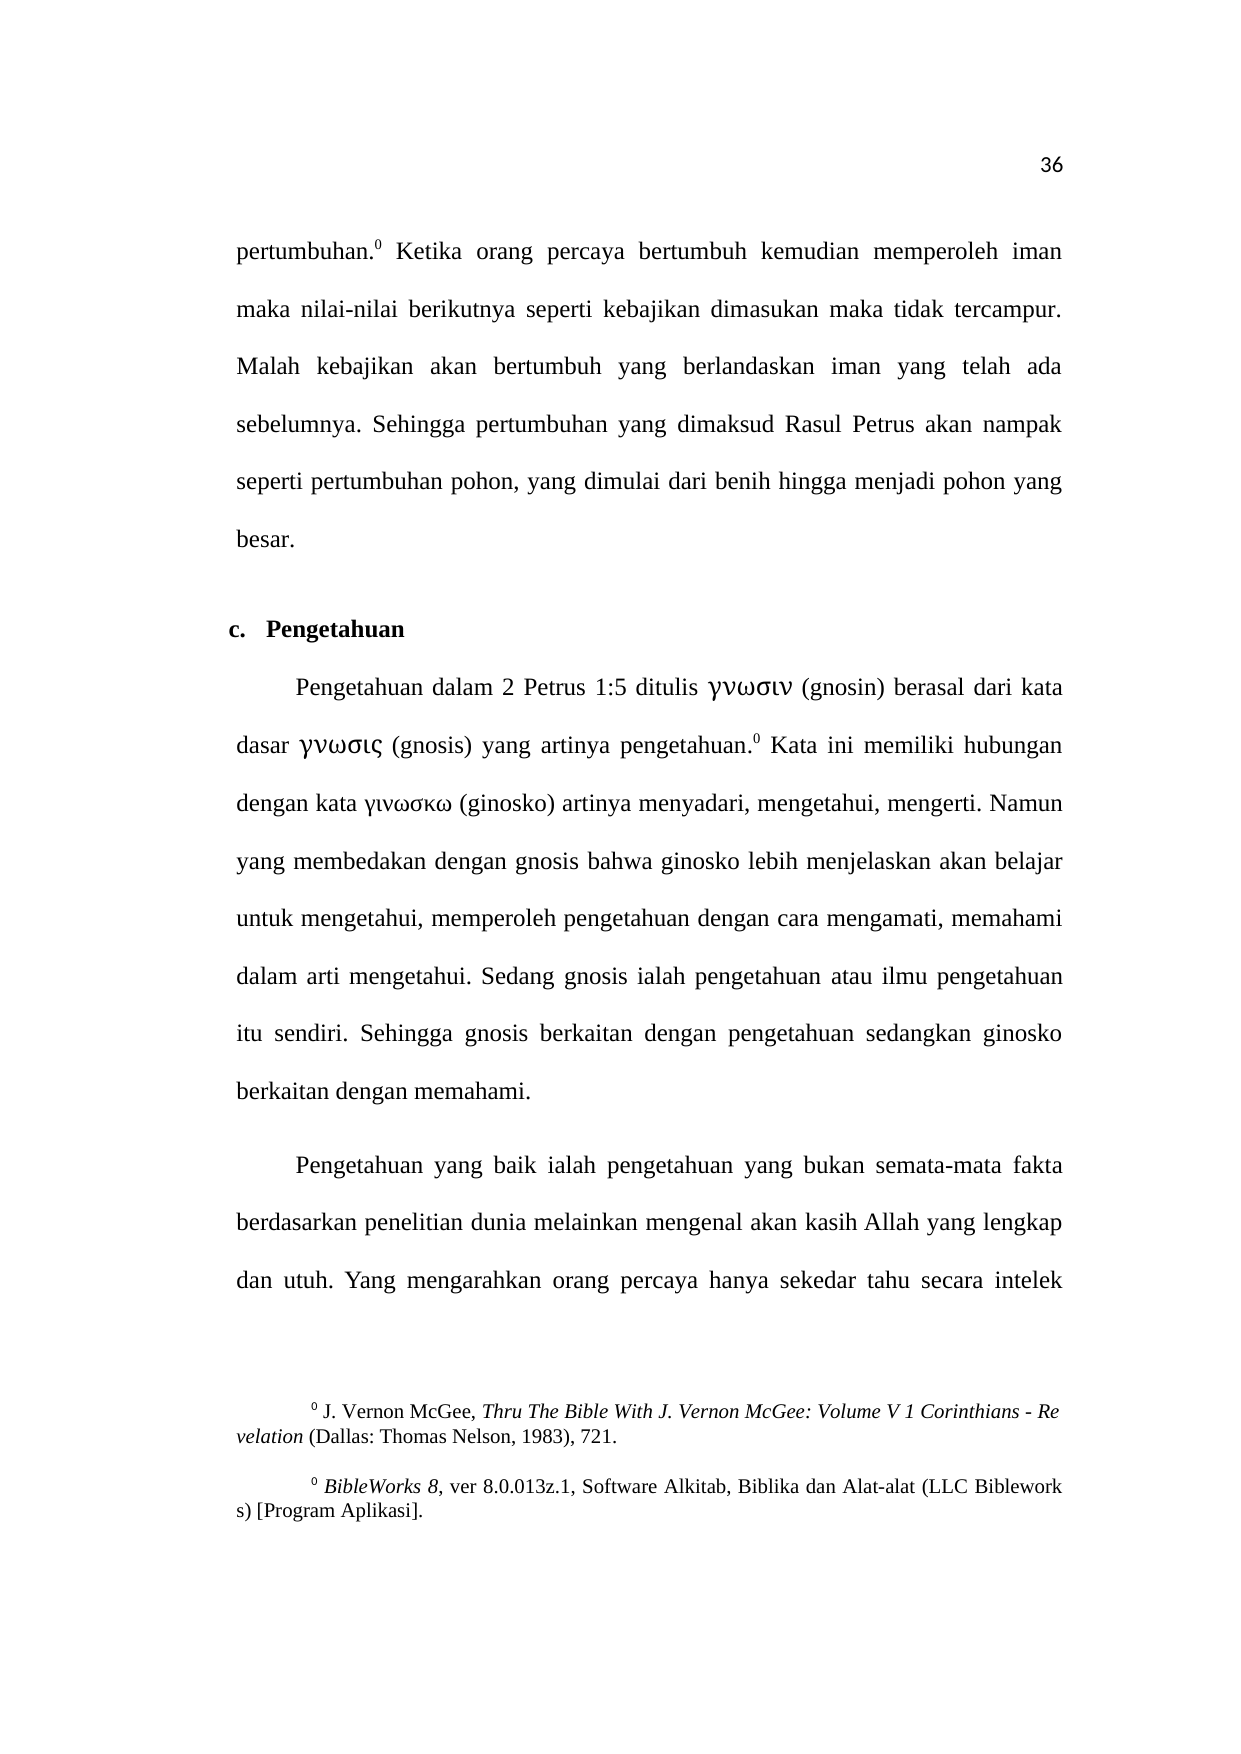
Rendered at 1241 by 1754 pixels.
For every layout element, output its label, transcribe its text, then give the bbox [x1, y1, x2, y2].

subtitle Pengetahuan [228, 614, 1063, 643]
text Pengetahuan dalam 2 Petrus 1:5 ditulis γνωσιν (gnosin) berasal dari kata dasar γνωσις (gnosis) yang artinya pengetahuan. Kata ini memiliki hubungan dengan kata γινωσκω (ginosko) artinya menyadari, mengetahui, mengerti. Namun yang membedakan dengan gnosis bahwa ginosko lebih menjelaskan akan belajar untuk mengetahui, memperoleh pengetahuan dengan cara mengamati, memahami dalam arti mengetahui. Sedang gnosis ialah pengetahuan atau ilmu pengetahuan itu sendiri. Sehingga gnosis berkaitan dengan pengetahuan sedangkan ginosko berkaitan dengan memahami. [236, 672, 1063, 1104]
